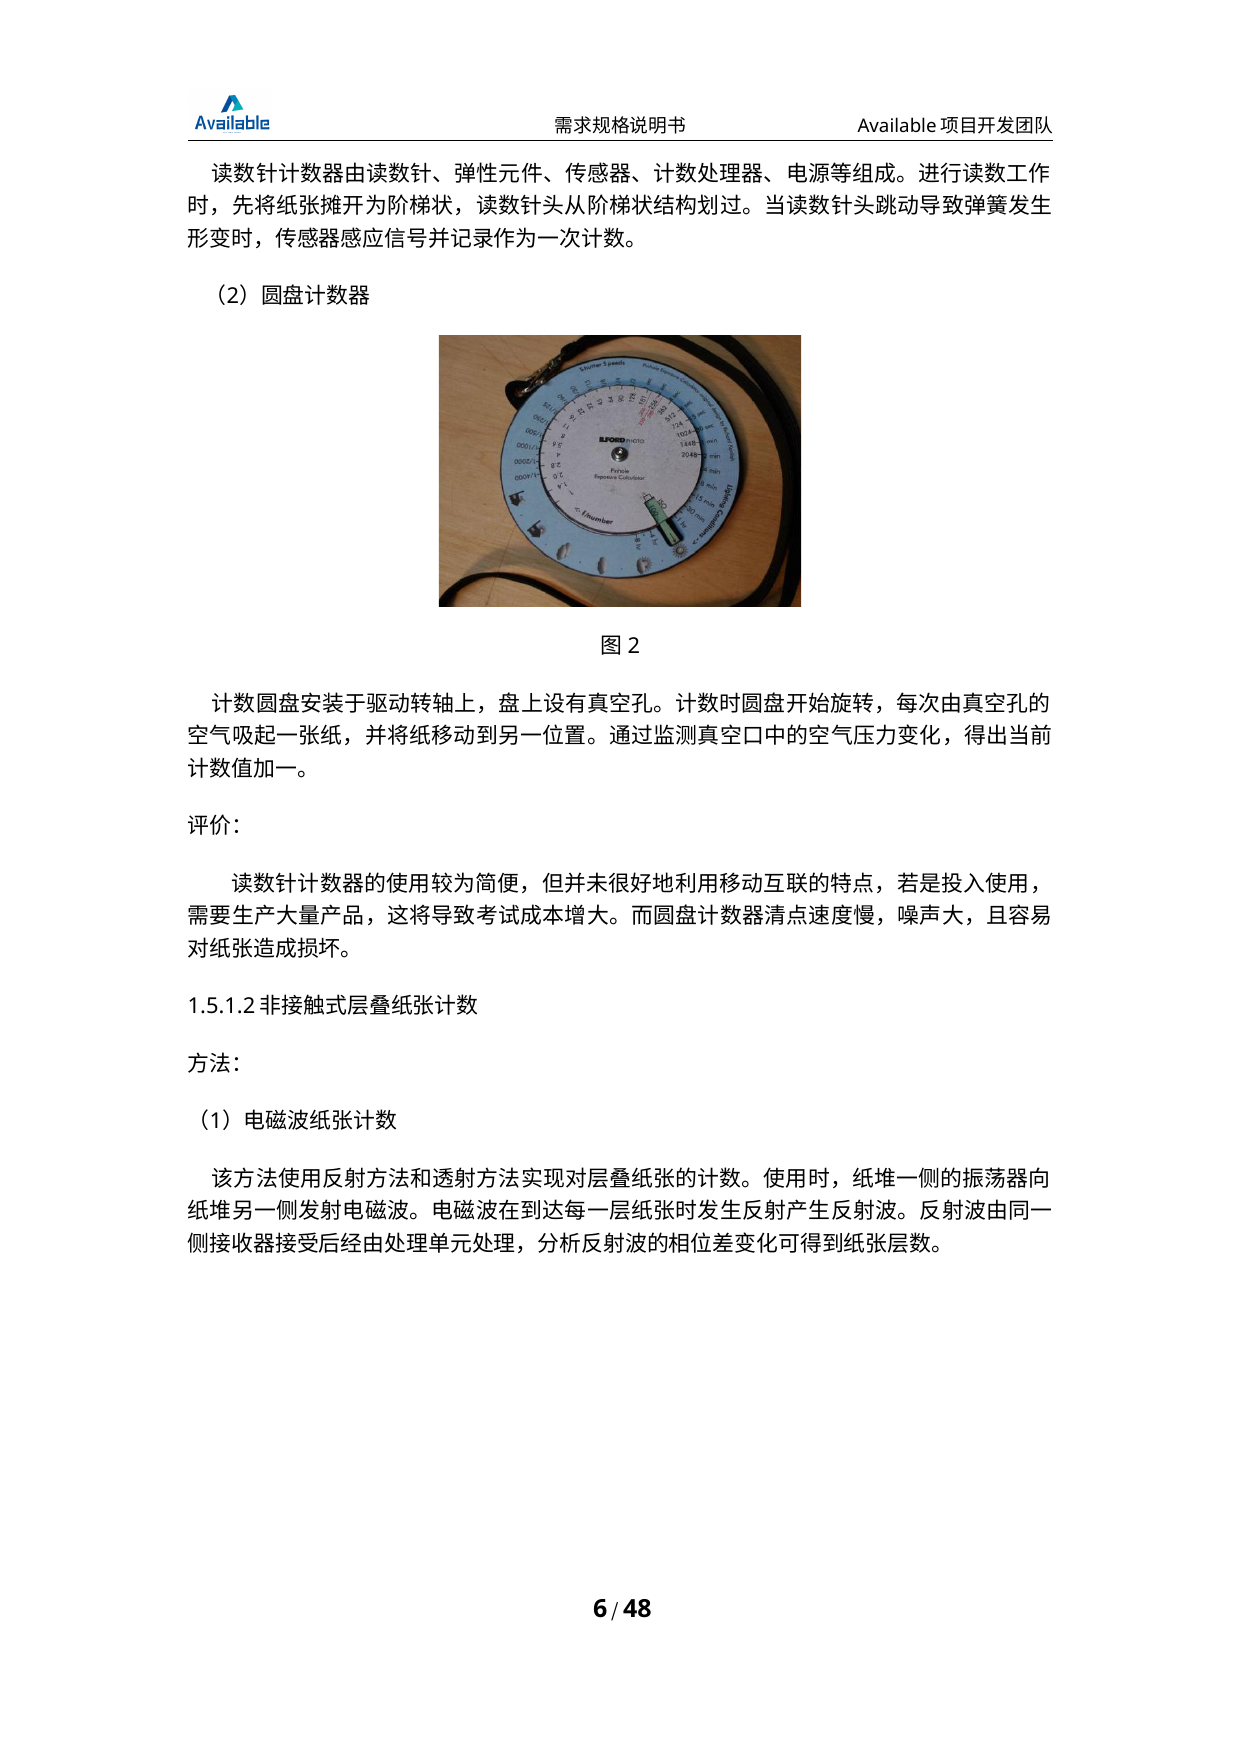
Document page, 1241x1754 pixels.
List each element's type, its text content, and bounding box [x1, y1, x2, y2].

text 计数圆盘安装于驱动转轴上，盘上设有真空孔。计数时圆盘开始旋转，每次由真空孔的空气吸起一张纸，并将纸移动到另一位置。通过监测真空口中的空气压力变化，得出当前计数值加一。 [187, 686, 1053, 783]
text 方法： [187, 1046, 1053, 1078]
text 读数针计数器由读数针、弹性元件、传感器、计数处理器、电源等组成。进行读数工作时，先将纸张摊开为阶梯状，读数针头从阶梯状结构划过。当读数针头跳动导致弹簧发生形变时，传感器感应信号并记录作为一次计数。 [187, 156, 1053, 253]
subtitle 1.5.1.2非接触式层叠纸张计数 [187, 988, 1053, 1021]
text （2）圆盘计数器 [187, 278, 1053, 311]
text 该方法使用反射方法和透射方法实现对层叠纸张的计数。使用时，纸堆一侧的振荡器向纸堆另一侧发射电磁波。电磁波在到达每一层纸张时发生反射产生反射波。反射波由同一侧接收器接受后经由处理单元处理，分析反射波的相位差变化可得到纸张层数。 [187, 1161, 1053, 1258]
text （1）电磁波纸张计数 [187, 1103, 1053, 1136]
picture [438, 335, 802, 607]
text 图 2 [187, 628, 1053, 661]
text 读数针计数器的使用较为简便，但并未很好地利用移动互联的特点，若是投入使用，需要生产大量产品，这将导致考试成本增大。而圆盘计数器清点速度慢，噪声大，且容易对纸张造成损坏。 [187, 866, 1053, 963]
picture [187, 88, 273, 133]
text 评价： [187, 808, 1053, 841]
